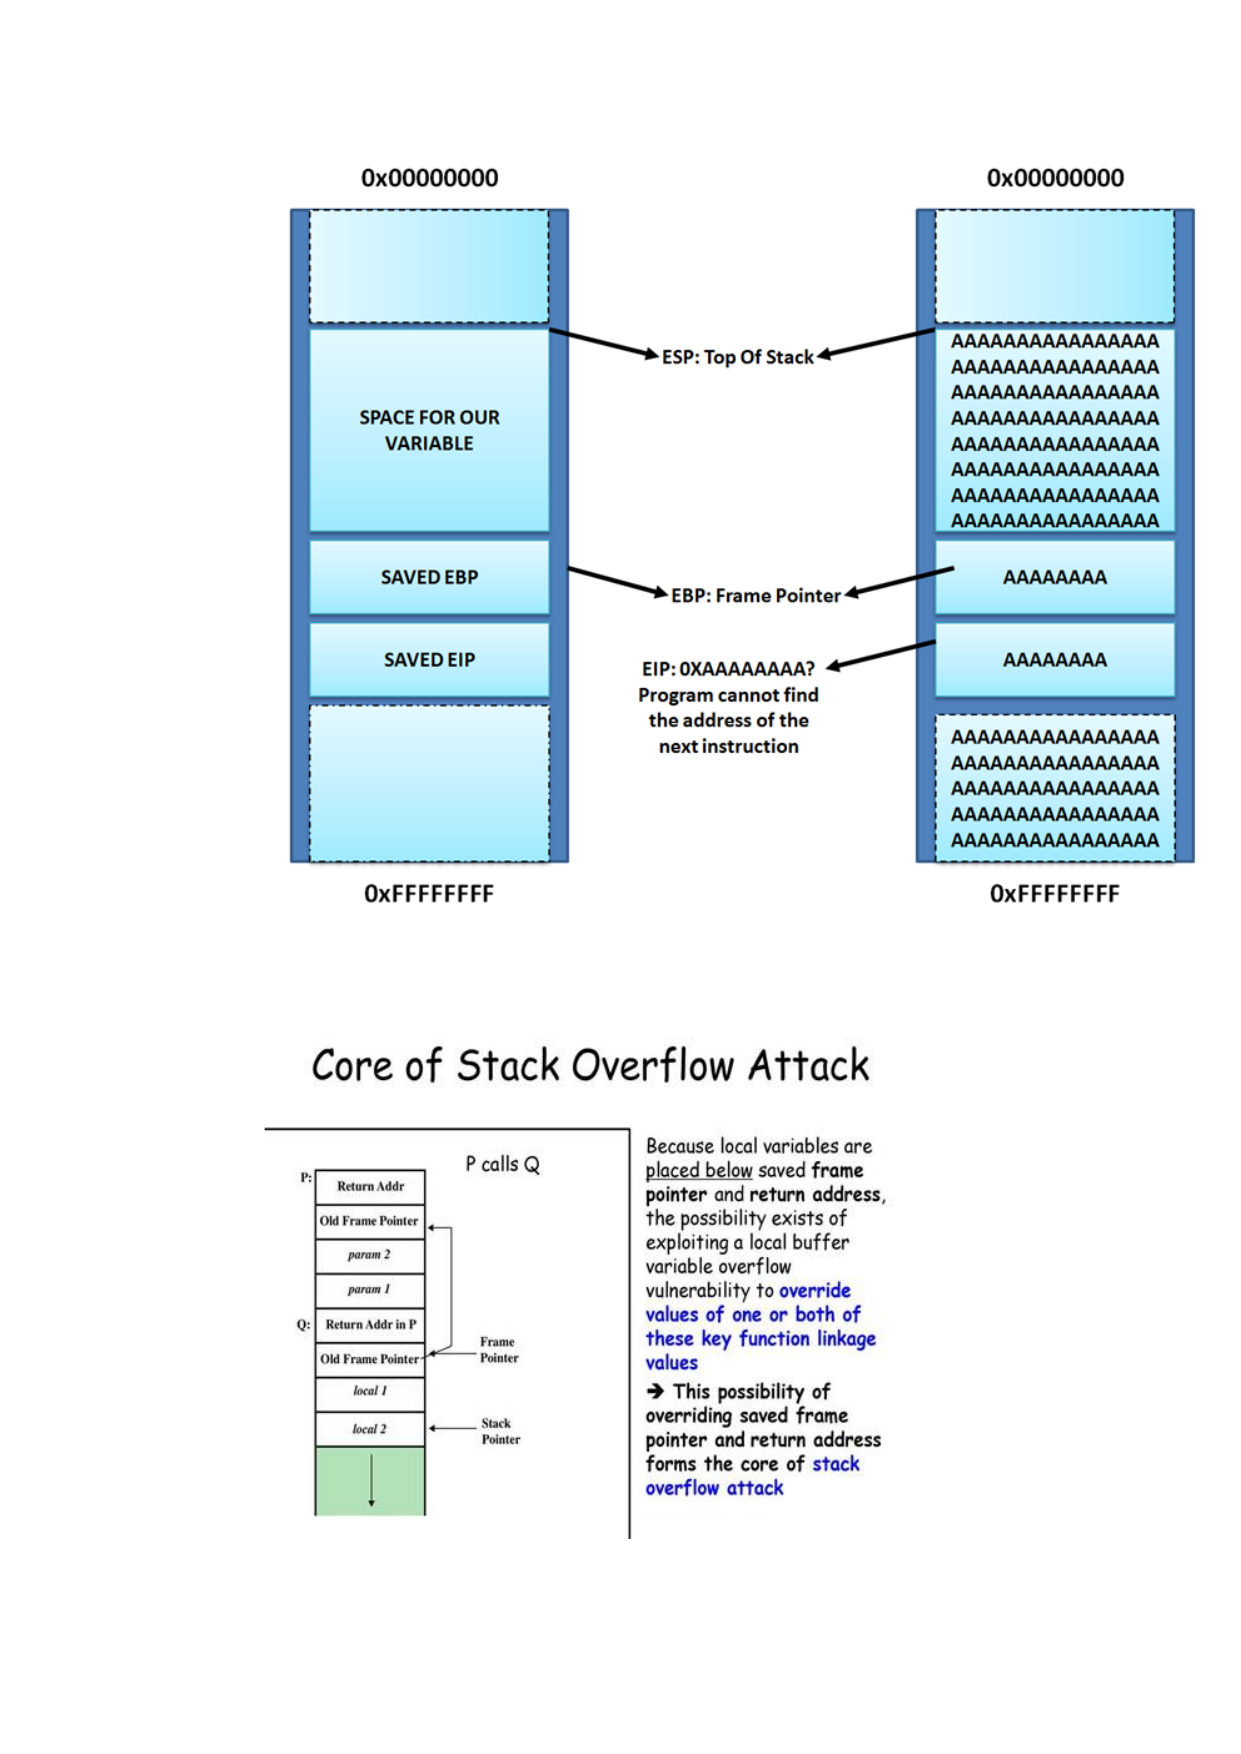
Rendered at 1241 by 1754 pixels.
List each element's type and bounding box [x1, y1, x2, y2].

picture [264, 998, 917, 1539]
picture [264, 150, 1205, 909]
